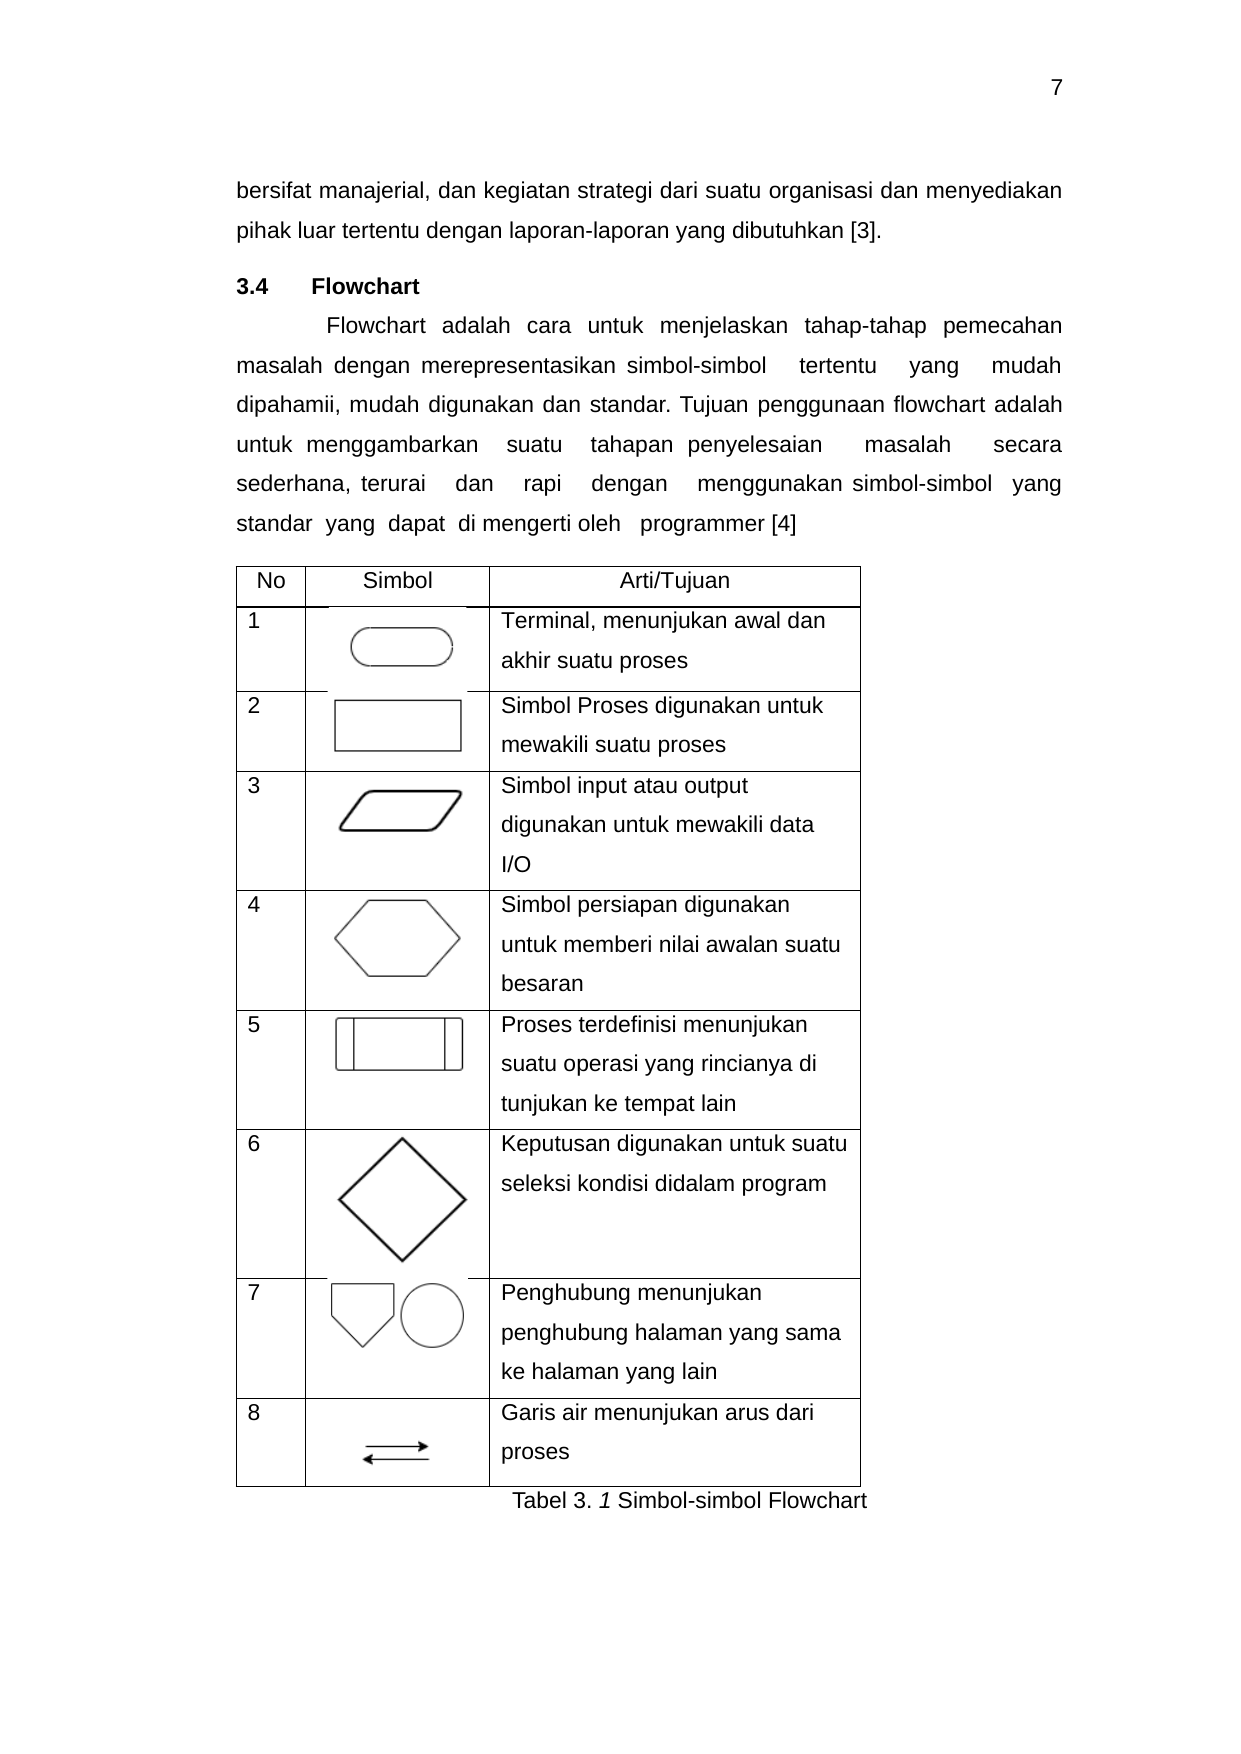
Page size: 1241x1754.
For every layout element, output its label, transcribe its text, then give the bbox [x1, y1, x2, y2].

table_header No [237, 567, 305, 606]
picture [328, 891, 467, 982]
picture [327, 1278, 468, 1352]
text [236, 177, 1063, 243]
table_cell Simbol Proses digunakan untuk mewakili suatu proses [490, 692, 860, 771]
table_cell Proses terdefinisi menunjukan suatu operasi yang rincianya di tunjukan ke tempat lain [490, 1011, 860, 1129]
table_cell Penghubung menunjukan penghubung halaman yang sama ke halaman yang lain [490, 1279, 860, 1397]
table_cell [306, 1399, 489, 1486]
table_cell [306, 772, 489, 890]
table_cell [306, 692, 489, 771]
table_header Arti/Tujuan [490, 567, 860, 606]
picture [322, 772, 474, 842]
table_cell Simbol input atau output digunakan untuk mewakili data I/O [490, 772, 860, 890]
table_cell [306, 1011, 489, 1129]
text Tabel 3. 1 Simbol-simbol Flowchart [236, 1487, 1063, 1513]
table_cell Terminal, menunjukan awal dan akhir suatu proses [490, 608, 860, 691]
picture [317, 1130, 478, 1265]
table_cell [306, 1279, 489, 1397]
table_cell 7 [237, 1279, 305, 1397]
text Flowchart adalah cara untuk menjelaskan tahap-tahap pemecahan masalah dengan merepresentasikan simbol-simbol tertentu yang mudah dipahamii, mudah digunakan dan standar. Tujuan penggunaan flowchart adalah untuk menggambarkan suatu tahapan penyelesaian masalah secara sederhana, terurai dan rapi dengan menggunakan simbol-simbol yang standar yang dapat di mengerti oleh programmer [4] [236, 312, 1063, 536]
picture [327, 691, 468, 758]
table_cell 5 [237, 1011, 305, 1129]
picture [328, 1011, 467, 1076]
table_cell 6 [237, 1130, 305, 1278]
table_cell [306, 1130, 489, 1278]
picture [359, 1437, 436, 1473]
table_cell [306, 891, 489, 1010]
table_cell 1 [237, 608, 305, 691]
table_header Simbol [306, 567, 489, 606]
table_cell 8 [237, 1399, 305, 1486]
table_cell 2 [237, 692, 305, 771]
subtitle Flowchart [236, 273, 1063, 299]
table_cell 3 [237, 772, 305, 890]
table_cell [306, 608, 489, 691]
table_cell 4 [237, 891, 305, 1010]
table_cell Garis air menunjukan arus dari proses [490, 1399, 860, 1486]
table_cell Keputusan digunakan untuk suatu seleksi kondisi didalam program [490, 1130, 860, 1278]
table_cell Simbol persiapan digunakan untuk memberi nilai awalan suatu besaran [490, 891, 860, 1010]
picture [328, 607, 467, 678]
